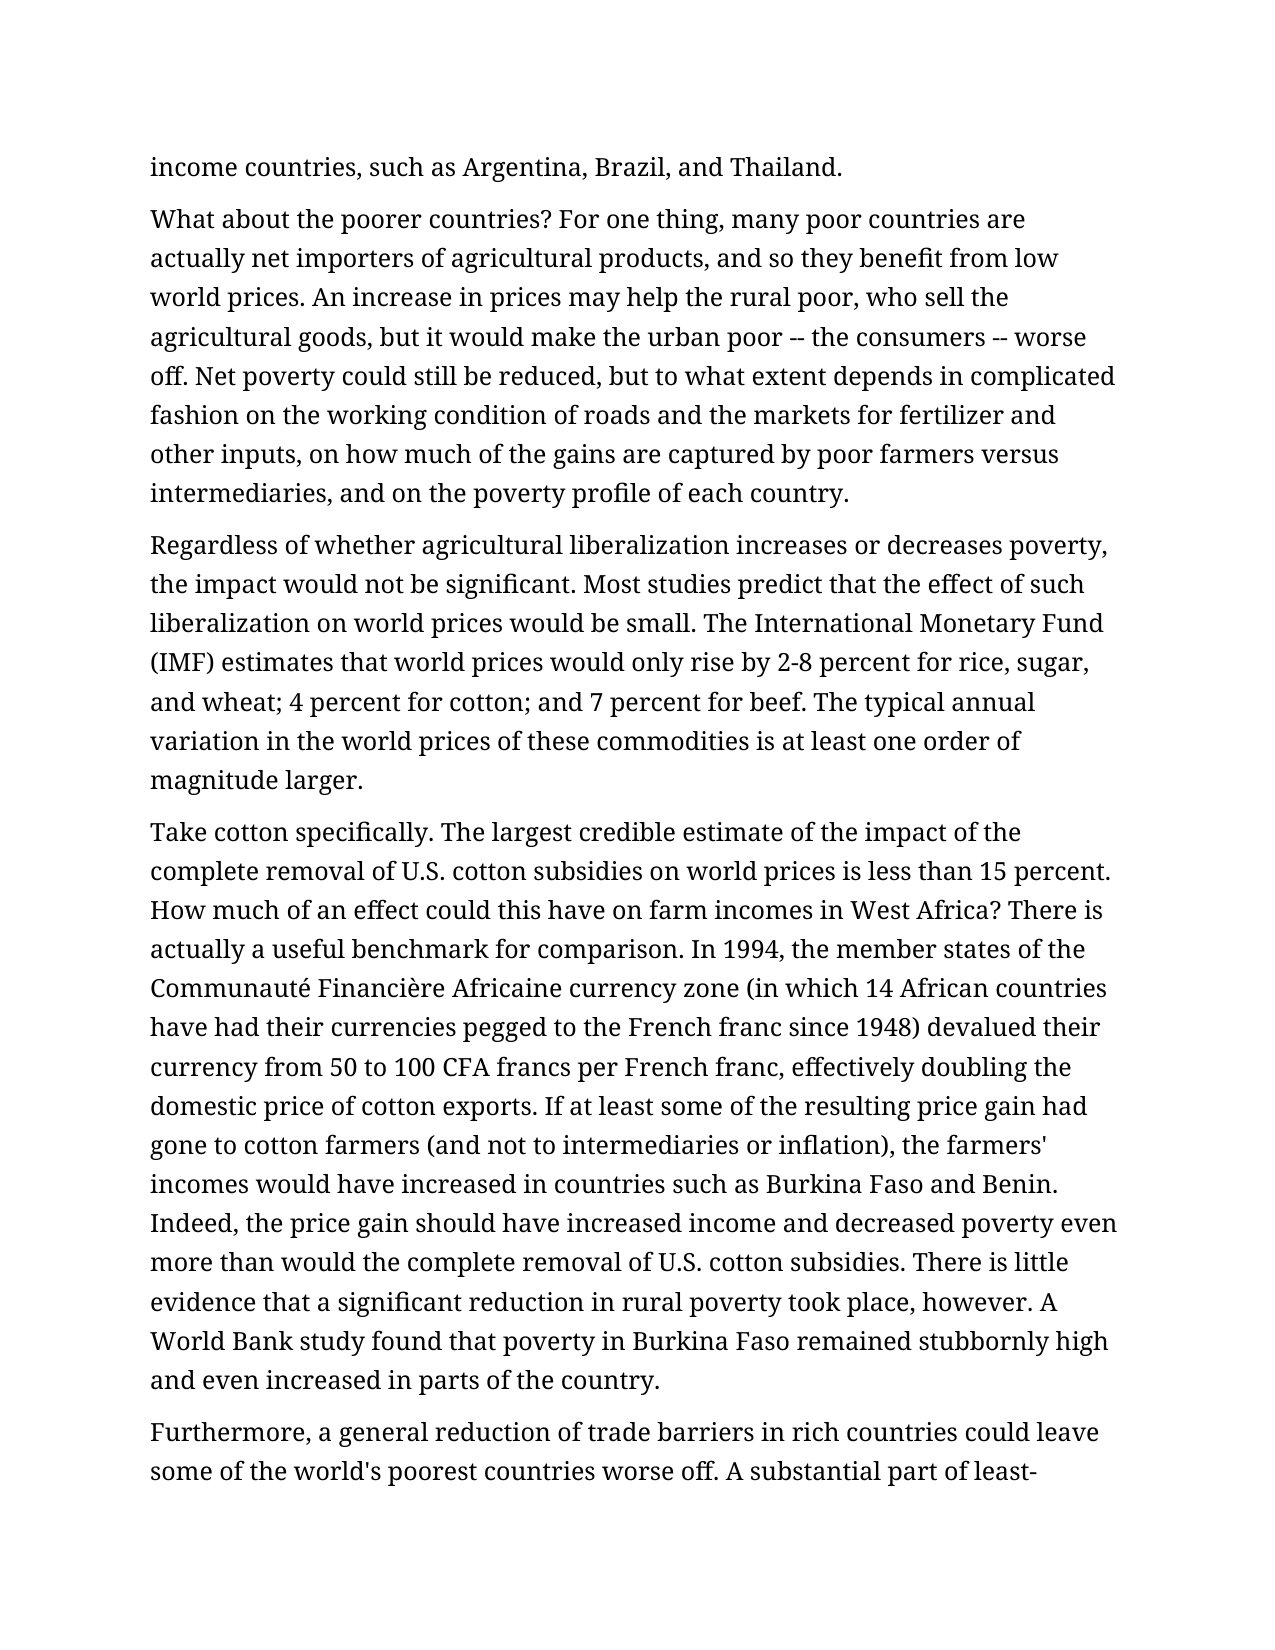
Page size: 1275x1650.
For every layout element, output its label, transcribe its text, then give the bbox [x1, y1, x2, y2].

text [150, 150, 1125, 184]
text Regardless of whether agricultural liberalization increases or decreases poverty, the impact would not be significant. Most studies predict that the effect of such liberalization on world prices would be small. The International Monetary Fund (IMF) estimates that world prices would only rise by 2-8 percent for rice, sugar, and wheat; 4 percent for cotton; and 7 percent for beef. The typical annual variation in the world prices of these commodities is at least one order of magnitude larger. [150, 527, 1125, 797]
text Take cotton specifically. The largest credible estimate of the impact of the complete removal of U.S. cotton subsidies on world prices is less than 15 percent. How much of an effect could this have on farm incomes in West Africa? There is actually a useful benchmark for comparison. In 1994, the member states of the Communauté Financière Africaine currency zone (in which 14 African countries have had their currencies pegged to the French franc since 1948) devalued their currency from 50 to 100 CFA francs per French franc, effectively doubling the domestic price of cotton exports. If at least some of the resulting price gain had gone to cotton farmers (and not to intermediaries or inflation), the farmers' incomes would have increased in countries such as Burkina Faso and Benin. Indeed, the price gain should have increased income and decreased poverty even more than would the complete removal of U.S. cotton subsidies. There is little evidence that a significant reduction in rural poverty took place, however. A World Bank study found that poverty in Burkina Faso remained stubbornly high and even increased in parts of the country. [150, 814, 1125, 1397]
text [150, 1414, 1125, 1487]
text What about the poorer countries? For one thing, many poor countries are actually net importers of agricultural products, and so they benefit from low world prices. An increase in prices may help the rural poor, who sell the agricultural goods, but it would make the urban poor -- the consumers -- worse off. Net poverty could still be reduced, but to what extent depends in complicated fashion on the working condition of roads and the markets for fertilizer and other inputs, on how much of the gains are captured by poor farmers versus intermediaries, and on the poverty profile of each country. [150, 202, 1125, 510]
